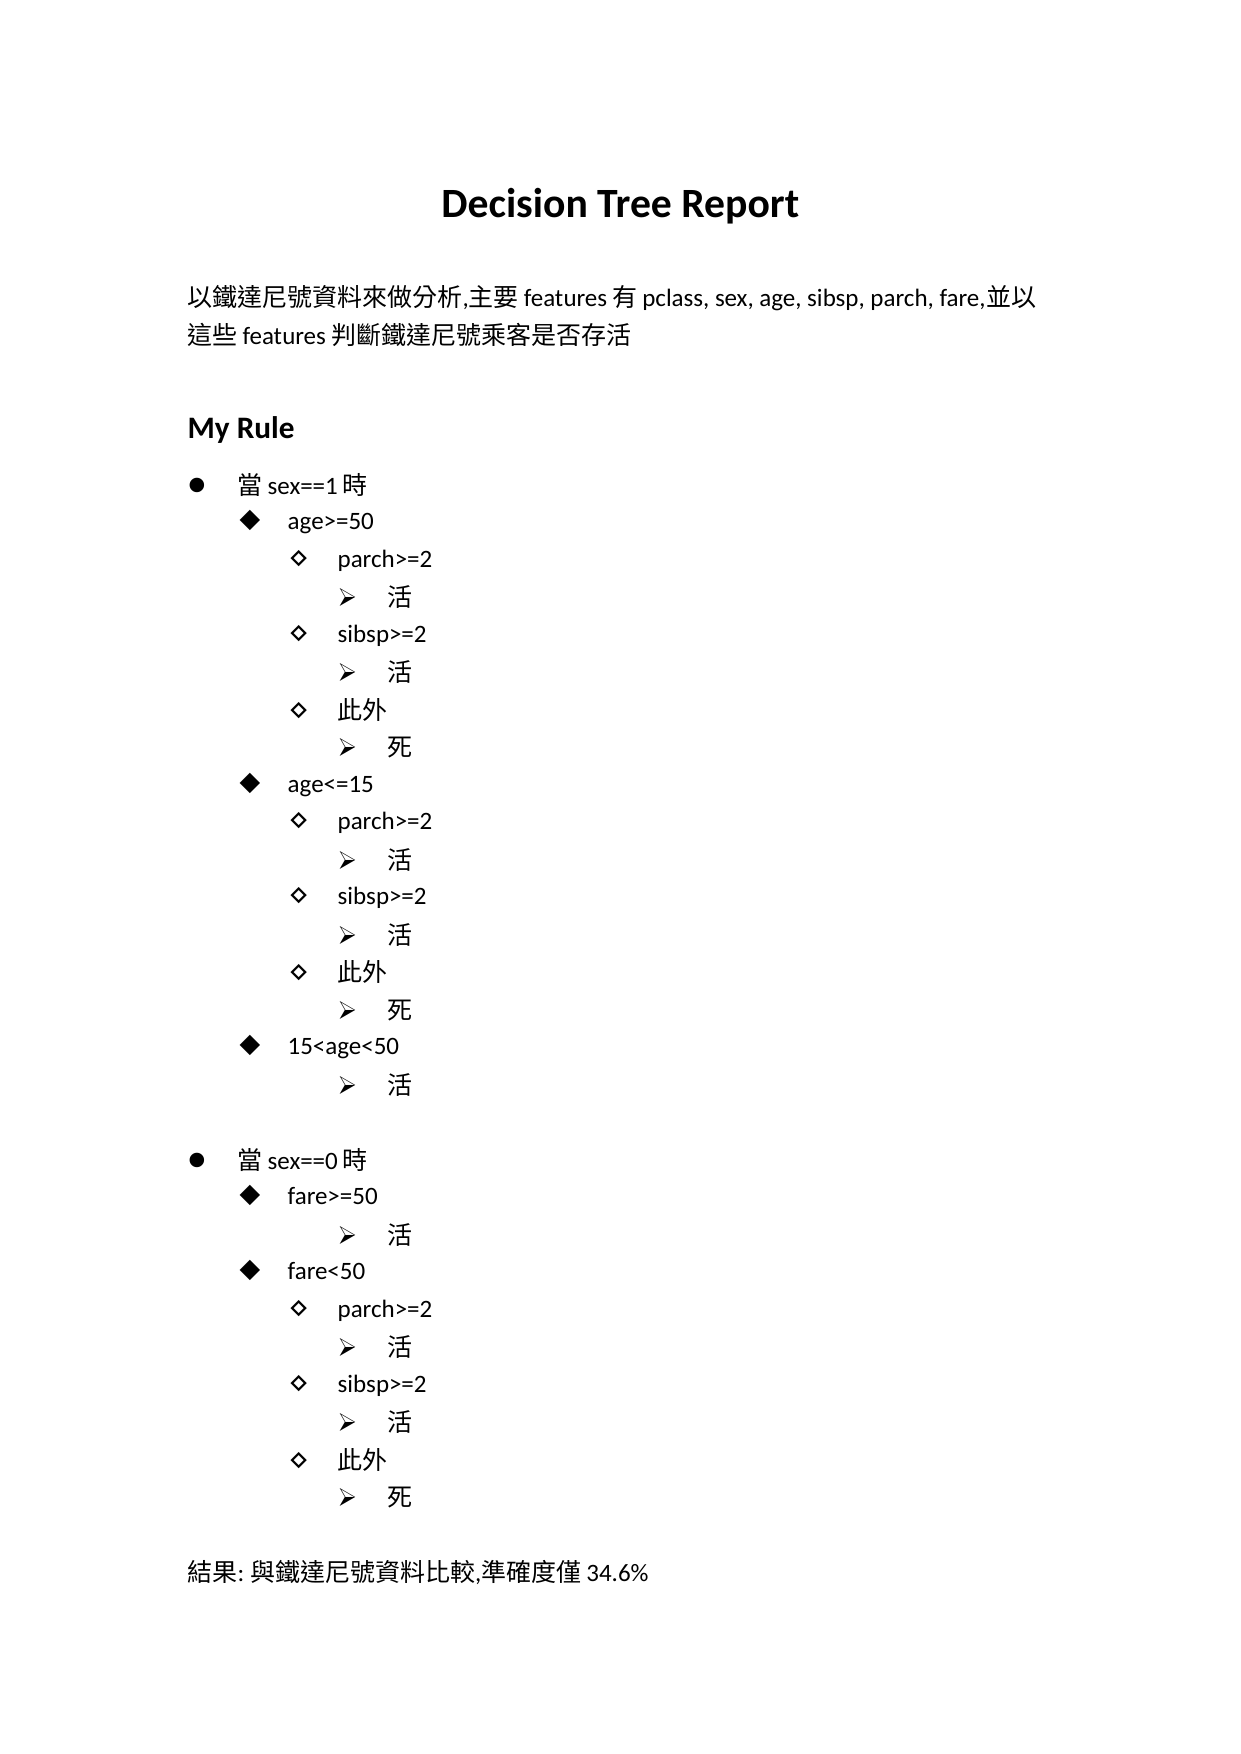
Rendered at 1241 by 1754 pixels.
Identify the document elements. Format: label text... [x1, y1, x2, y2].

list 活 [337, 1327, 1053, 1364]
list 此外 [287, 1439, 1053, 1477]
list 活 [337, 1214, 1053, 1252]
list 死 [337, 727, 1053, 764]
list 當sex==0時 [187, 1139, 1053, 1177]
text 以鐵達尼號資料來做分析,主要features有pclass, sex, age, sibsp, parch, fare,並以這些features判斷鐵達尼號乘客是否存活 [187, 277, 1053, 352]
list 活 [337, 839, 1053, 877]
list fare>=50 [237, 1177, 1053, 1214]
list sibsp>=2 [287, 614, 1053, 652]
list 死 [337, 1477, 1053, 1514]
list sibsp>=2 [287, 1364, 1053, 1402]
list parch>=2 [287, 539, 1053, 577]
list parch>=2 [287, 1289, 1053, 1327]
list 當sex==1時 [187, 464, 1053, 502]
list 活 [337, 1064, 1053, 1102]
list age<=15 [237, 764, 1053, 802]
list parch>=2 [287, 802, 1053, 839]
list fare<50 [237, 1252, 1053, 1289]
list 此外 [287, 689, 1053, 727]
text My Rule [187, 389, 1053, 464]
text Decision Tree Report [187, 164, 1053, 239]
list 活 [337, 914, 1053, 952]
list 活 [337, 652, 1053, 689]
list 死 [337, 989, 1053, 1027]
list 活 [337, 1402, 1053, 1439]
list age>=50 [237, 502, 1053, 539]
text 結果: 與鐵達尼號資料比較,準確度僅34.6% [187, 1552, 1053, 1589]
list 此外 [287, 952, 1053, 989]
list 15<age<50 [237, 1027, 1053, 1064]
list 活 [337, 577, 1053, 614]
list sibsp>=2 [287, 877, 1053, 914]
